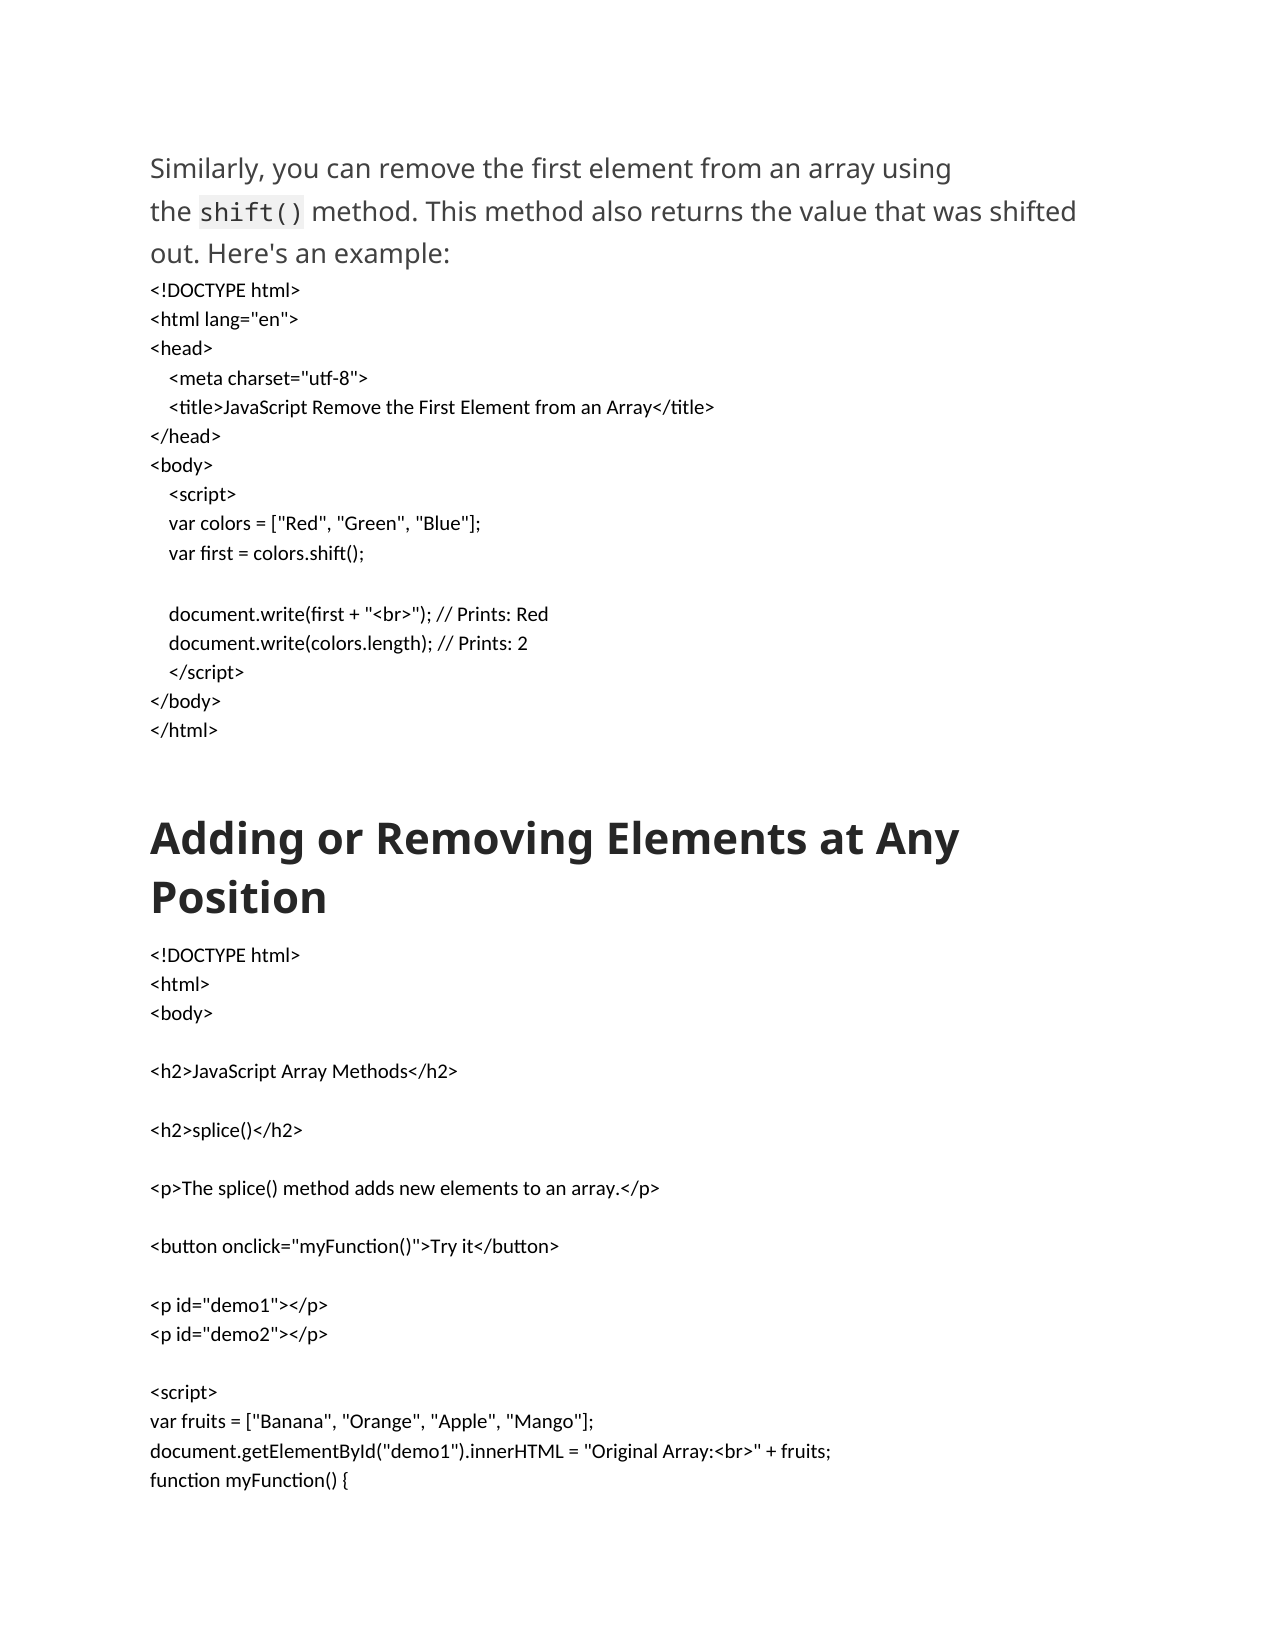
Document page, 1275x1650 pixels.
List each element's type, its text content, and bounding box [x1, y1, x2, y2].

text <head> [150, 336, 1125, 361]
text var fruits = ["Banana", "Orange", "Apple", "Mango"]; [150, 1409, 1125, 1434]
text <!DOCTYPE html> [150, 942, 1125, 967]
text Adding or Removing Elements at Any Position [150, 807, 1125, 926]
text document.getElementById("demo1").innerHTML = "Original Array:<br>" + fruits; [150, 1438, 1125, 1463]
text <body> [150, 1000, 1125, 1026]
text <body> [150, 452, 1125, 478]
text document.write(colors.length); // Prints: 2 [150, 630, 1125, 656]
text <p id="demo2"></p> [150, 1321, 1125, 1347]
text var first = colors.shift(); [150, 540, 1125, 565]
text function myFunction() { [150, 1467, 1125, 1492]
text <h2>JavaScript Array Methods</h2> [150, 1059, 1125, 1084]
text <h2>splice()</h2> [150, 1117, 1125, 1142]
text <meta charset="utf-8"> [150, 365, 1125, 390]
text <button onclick="myFunction()">Try it</button> [150, 1234, 1125, 1259]
text </body> [150, 688, 1125, 714]
text <p>The splice() method adds new elements to an array.</p> [150, 1175, 1125, 1201]
text </script> [150, 659, 1125, 685]
text <p id="demo1"></p> [150, 1292, 1125, 1317]
text Similarly, you can remove the first element from an array using the shift() method. This method also returns the value that was shifted out. Here's an example: [150, 150, 1125, 272]
text <html lang="en"> [150, 306, 1125, 332]
text var colors = ["Red", "Green", "Blue"]; [150, 511, 1125, 536]
text <script> [150, 1379, 1125, 1405]
text document.write(first + "<br>"); // Prints: Red [150, 601, 1125, 626]
text <title>JavaScript Remove the First Element from an Array</title> [150, 394, 1125, 419]
text </html> [150, 718, 1125, 743]
text </head> [150, 423, 1125, 448]
text <script> [150, 481, 1125, 507]
text <!DOCTYPE html> [150, 277, 1125, 303]
text <html> [150, 971, 1125, 997]
